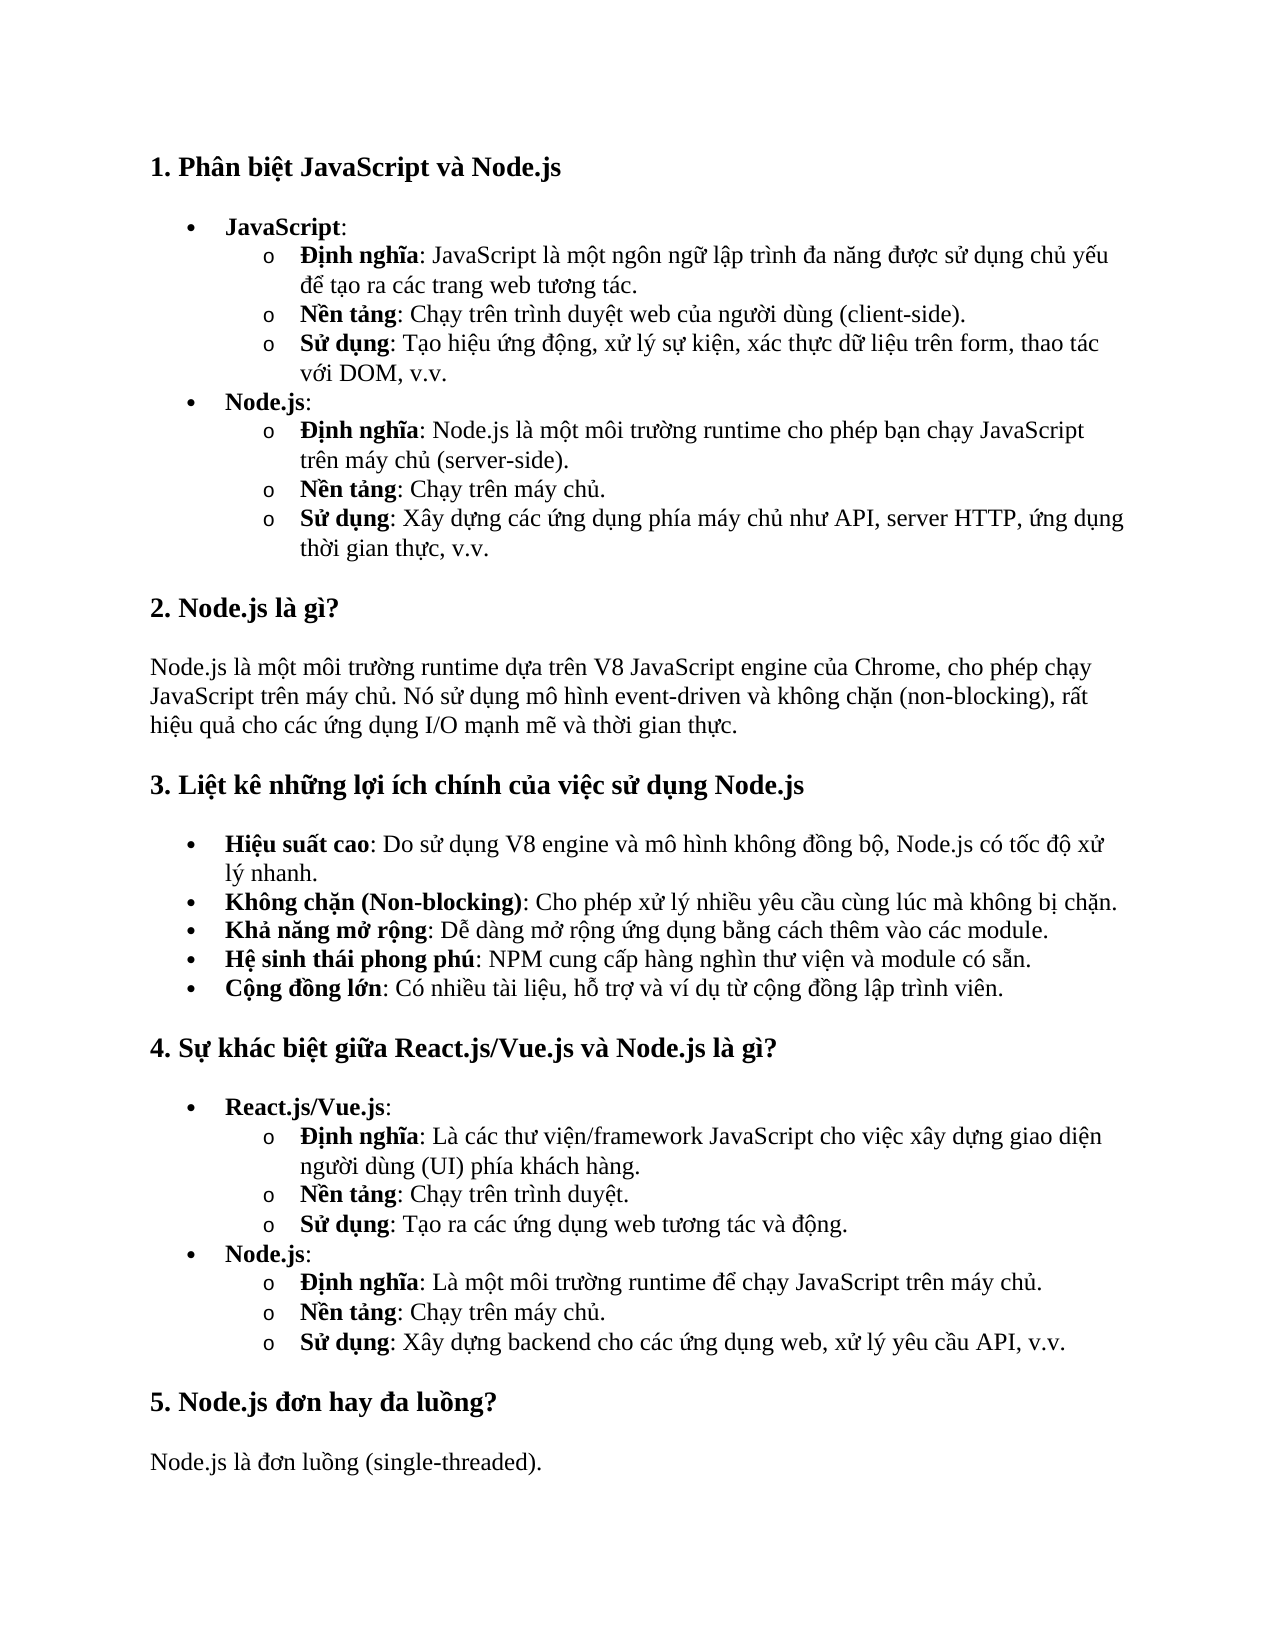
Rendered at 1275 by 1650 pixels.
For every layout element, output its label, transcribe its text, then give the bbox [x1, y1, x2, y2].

list Khả năng mở rộng: Dễ dàng mở rộng ứng dụng bằng cách thêm vào các module. [187, 916, 1125, 944]
list Nền tảng: Chạy trên trình duyệt. [262, 1179, 1125, 1209]
list Định nghĩa: JavaScript là một ngôn ngữ lập trình đa năng được sử dụng chủ yếu để tạo ra các trang web tương tác. [262, 240, 1125, 299]
list Định nghĩa: Là một môi trường runtime để chạy JavaScript trên máy chủ. [262, 1267, 1125, 1297]
list Không chặn (Non-blocking): Cho phép xử lý nhiều yêu cầu cùng lúc mà không bị chặn. [187, 887, 1125, 916]
list Sử dụng: Xây dựng backend cho các ứng dụng web, xử lý yêu cầu API, v.v. [262, 1327, 1125, 1356]
list Định nghĩa: Là các thư viện/framework JavaScript cho việc xây dựng giao diện người dùng (UI) phía khách hàng. [262, 1121, 1125, 1179]
list Node.js: [187, 1239, 1125, 1267]
list JavaScript: [187, 212, 1125, 240]
text 1. Phân biệt JavaScript và Node.js [150, 150, 1125, 182]
list Cộng đồng lớn: Có nhiều tài liệu, hỗ trợ và ví dụ từ cộng đồng lập trình viên. [187, 973, 1125, 1002]
list Định nghĩa: Node.js là một môi trường runtime cho phép bạn chạy JavaScript trên máy chủ (server-side). [262, 415, 1125, 474]
text 5. Node.js đơn hay đa luồng? [150, 1385, 1125, 1418]
list Hệ sinh thái phong phú: NPM cung cấp hàng nghìn thư viện và module có sẵn. [187, 944, 1125, 973]
list React.js/Vue.js: [187, 1092, 1125, 1121]
text 4. Sự khác biệt giữa React.js/Vue.js và Node.js là gì? [150, 1031, 1125, 1063]
list Hiệu suất cao: Do sử dụng V8 engine và mô hình không đồng bộ, Node.js có tốc độ xử lý nhanh. [187, 829, 1125, 887]
list Sử dụng: Tạo ra các ứng dụng web tương tác và động. [262, 1209, 1125, 1239]
list Nền tảng: Chạy trên máy chủ. [262, 1297, 1125, 1327]
list Node.js: [187, 387, 1125, 415]
list Nền tảng: Chạy trên máy chủ. [262, 474, 1125, 503]
list Sử dụng: Tạo hiệu ứng động, xử lý sự kiện, xác thực dữ liệu trên form, thao tác với DOM, v.v. [262, 328, 1125, 387]
list Sử dụng: Xây dựng các ứng dụng phía máy chủ như API, server HTTP, ứng dụng thời gian thực, v.v. [262, 503, 1125, 562]
text Node.js là một môi trường runtime dựa trên V8 JavaScript engine của Chrome, cho phép chạy JavaScript trên máy chủ. Nó sử dụng mô hình event-driven và không chặn (non-blocking), rất hiệu quả cho các ứng dụng I/O mạnh mẽ và thời gian thực. [150, 652, 1125, 738]
text 2. Node.js là gì? [150, 591, 1125, 623]
text 3. Liệt kê những lợi ích chính của việc sử dụng Node.js [150, 768, 1125, 800]
list Nền tảng: Chạy trên trình duyệt web của người dùng (client-side). [262, 299, 1125, 328]
text Node.js là đơn luồng (single-threaded). [150, 1447, 1125, 1476]
